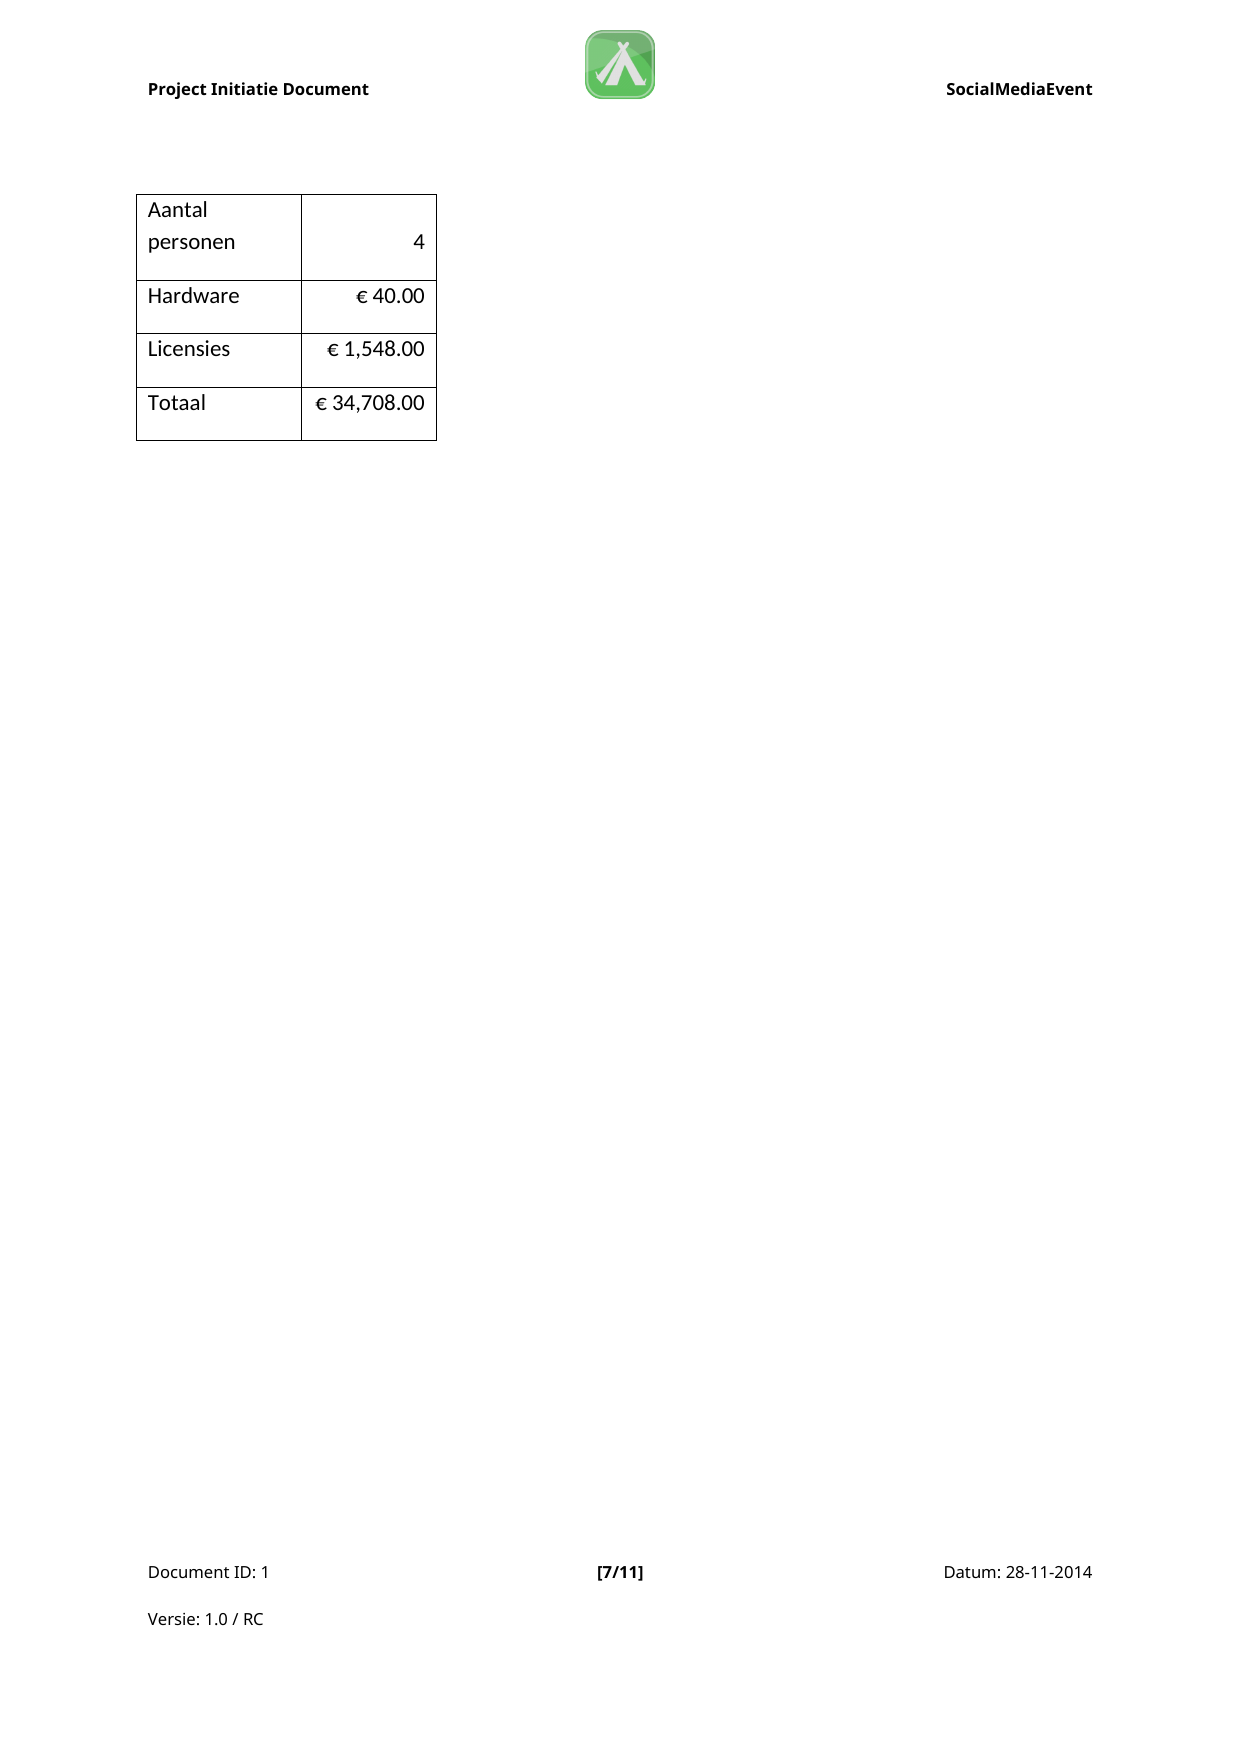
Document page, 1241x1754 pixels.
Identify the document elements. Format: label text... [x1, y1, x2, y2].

table_cell € 1,548.00 [302, 334, 436, 387]
table_cell Licensies [137, 334, 301, 387]
table_cell Aantal personen [137, 195, 301, 280]
picture [585, 29, 656, 100]
table_cell Totaal [137, 388, 301, 440]
table_cell € 34,708.00 [302, 388, 436, 440]
table_cell € 40.00 [302, 281, 436, 333]
table_cell 4 [302, 195, 436, 280]
table_cell Hardware [137, 281, 301, 333]
